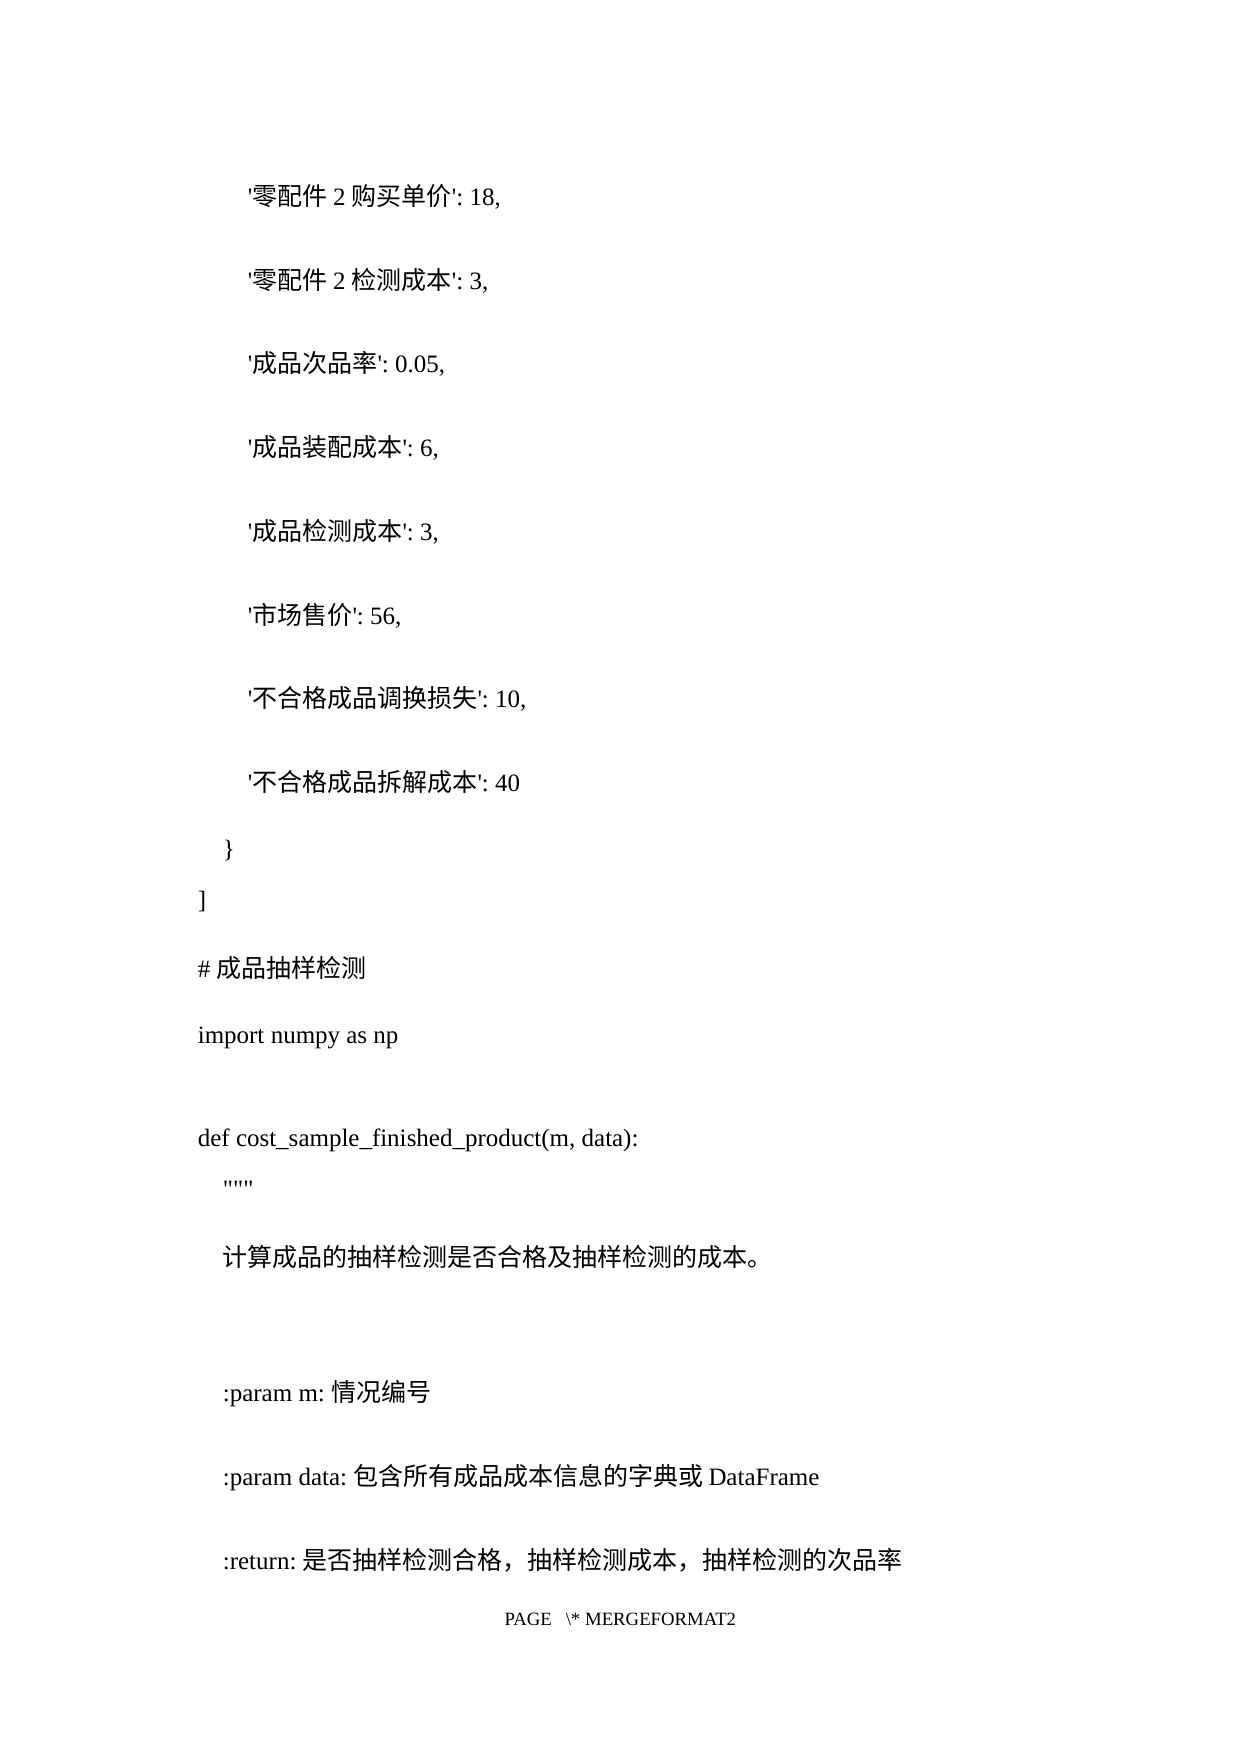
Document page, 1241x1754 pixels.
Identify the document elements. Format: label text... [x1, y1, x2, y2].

text '零配件 2 购买单价': 18, [148, 162, 1092, 227]
text 计算成品的抽样检测是否合格及抽样检测的成本。 [148, 1223, 1092, 1288]
text '成品装配成本': 6, [148, 413, 1092, 478]
text } [148, 832, 1092, 864]
text def cost_sample_finished_product(m, data): [148, 1121, 1092, 1153]
text '成品检测成本': 3, [148, 497, 1092, 562]
text :return: 是否抽样检测合格，抽样检测成本，抽样检测的次品率 [148, 1526, 1092, 1591]
text '成品次品率': 0.05, [148, 329, 1092, 394]
text '市场售价': 56, [148, 581, 1092, 646]
text import numpy as np [148, 1018, 1092, 1051]
text """ [148, 1172, 1092, 1204]
text '零配件 2 检测成本': 3, [148, 246, 1092, 311]
text ] [148, 883, 1092, 916]
text '不合格成品拆解成本': 40 [148, 748, 1092, 813]
text :param m: 情况编号 [148, 1358, 1092, 1423]
text # 成品抽样检测 [148, 934, 1092, 999]
text '不合格成品调换损失': 10, [148, 664, 1092, 729]
text :param data: 包含所有成品成本信息的字典或DataFrame [148, 1442, 1092, 1507]
